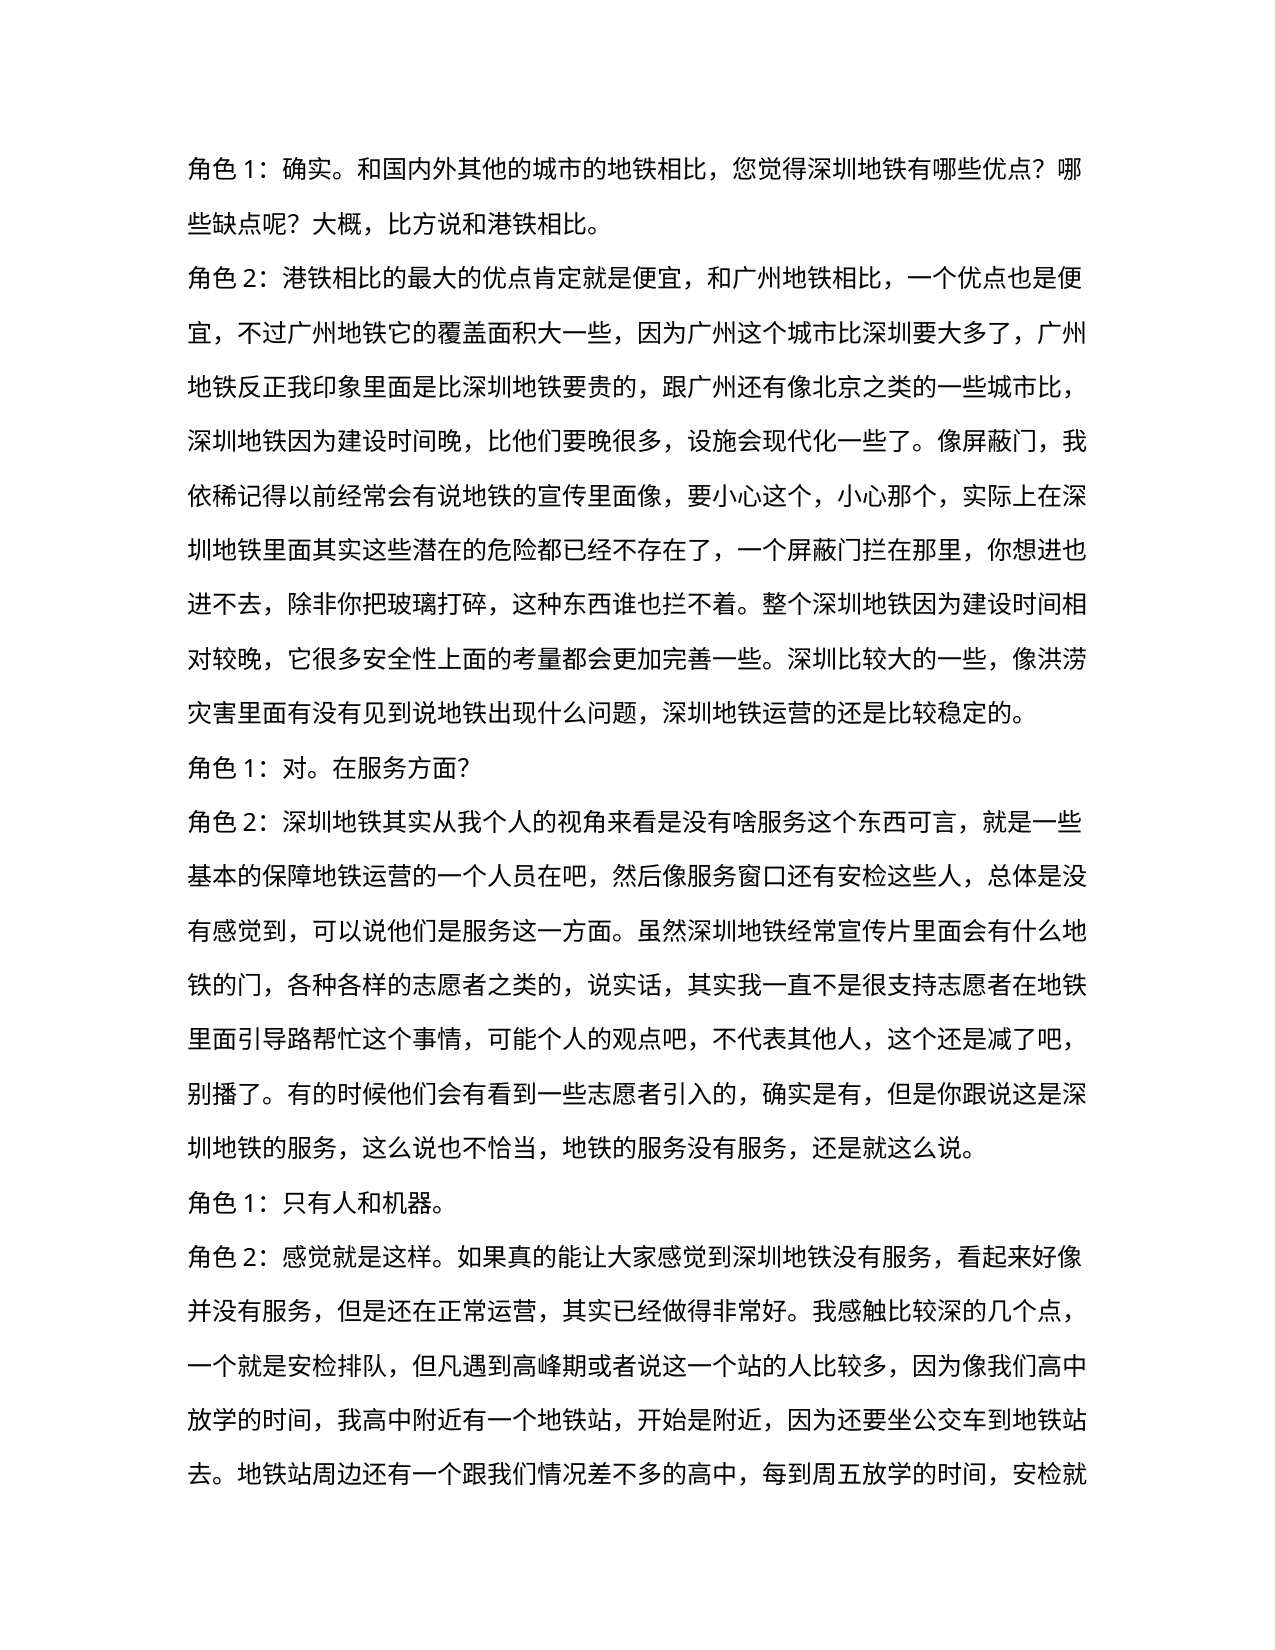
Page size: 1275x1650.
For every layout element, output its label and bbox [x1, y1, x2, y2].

text [187, 150, 1087, 1491]
